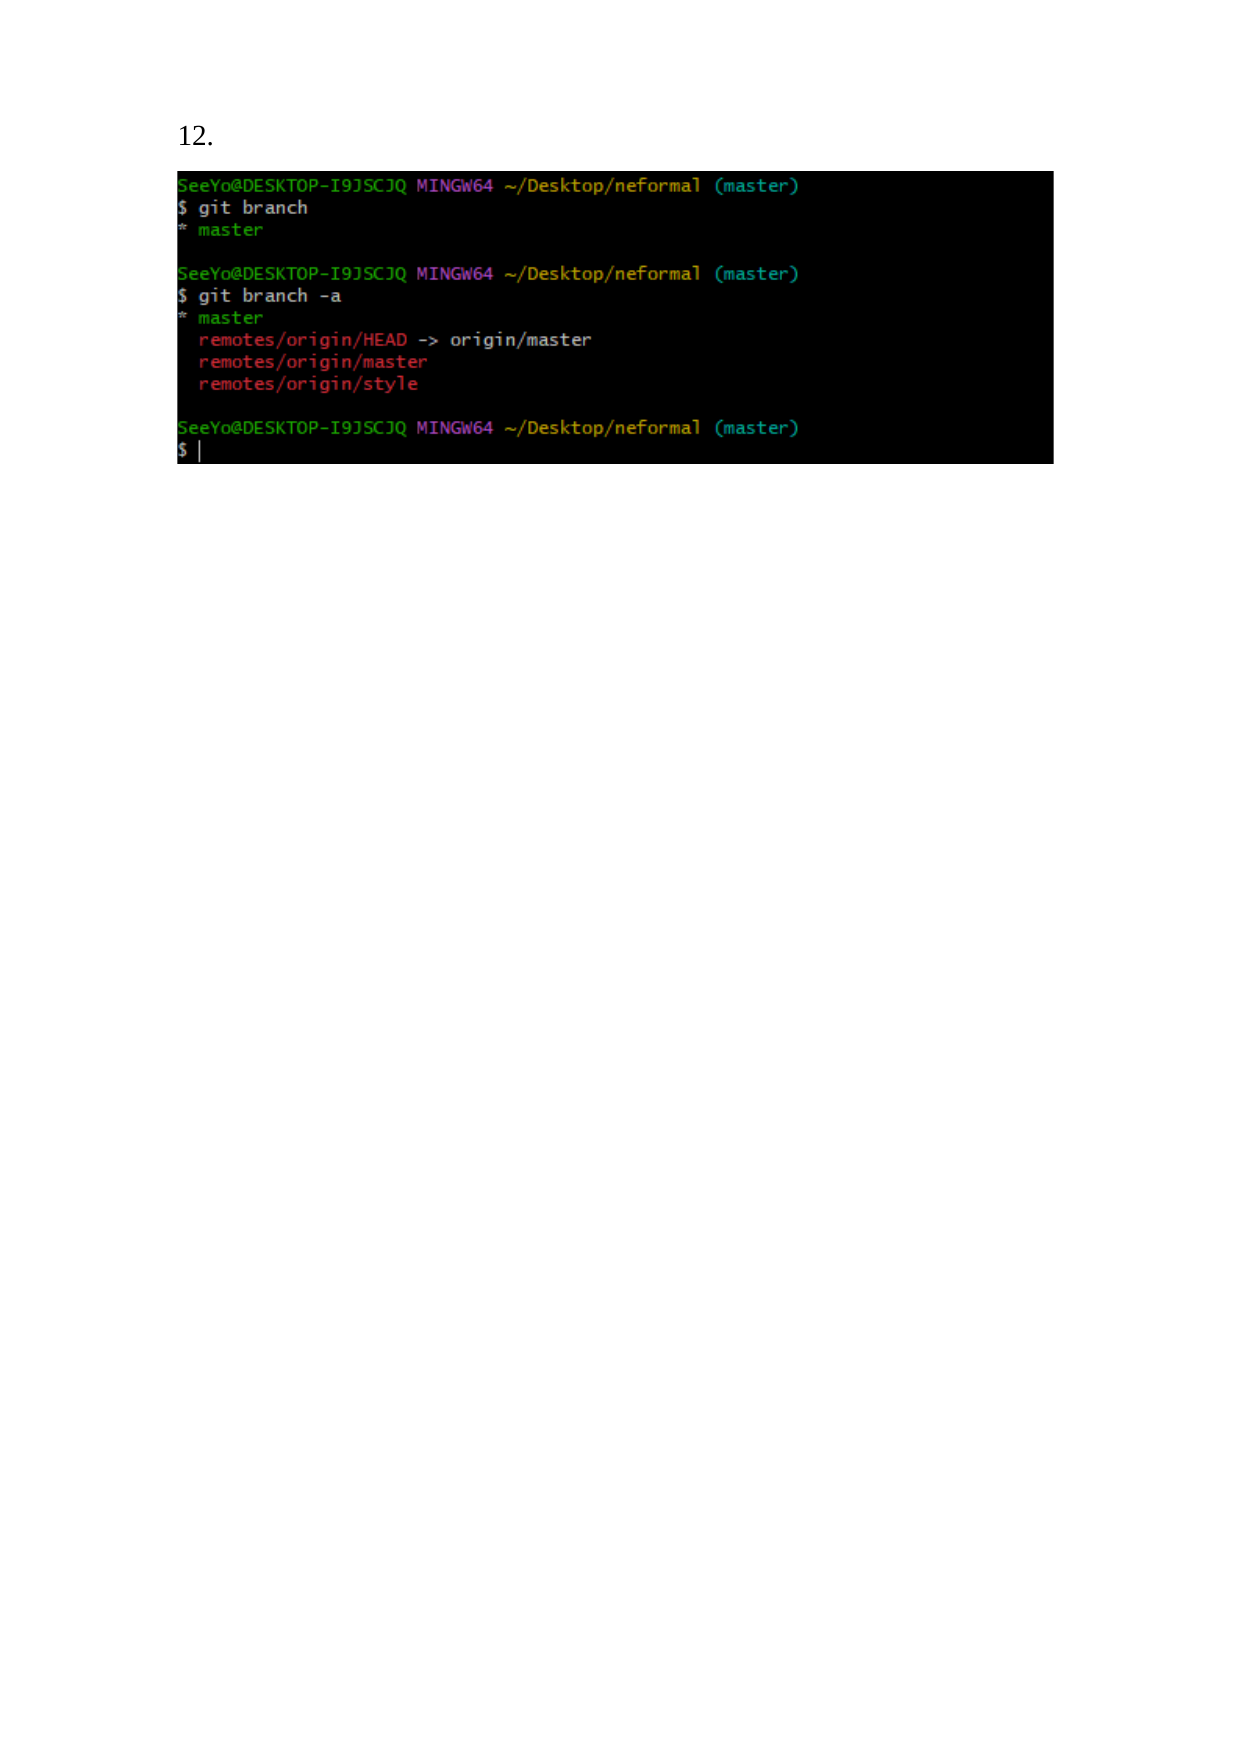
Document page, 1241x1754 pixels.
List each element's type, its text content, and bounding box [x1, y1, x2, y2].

picture [177, 171, 1054, 464]
text 12. [177, 118, 1152, 152]
